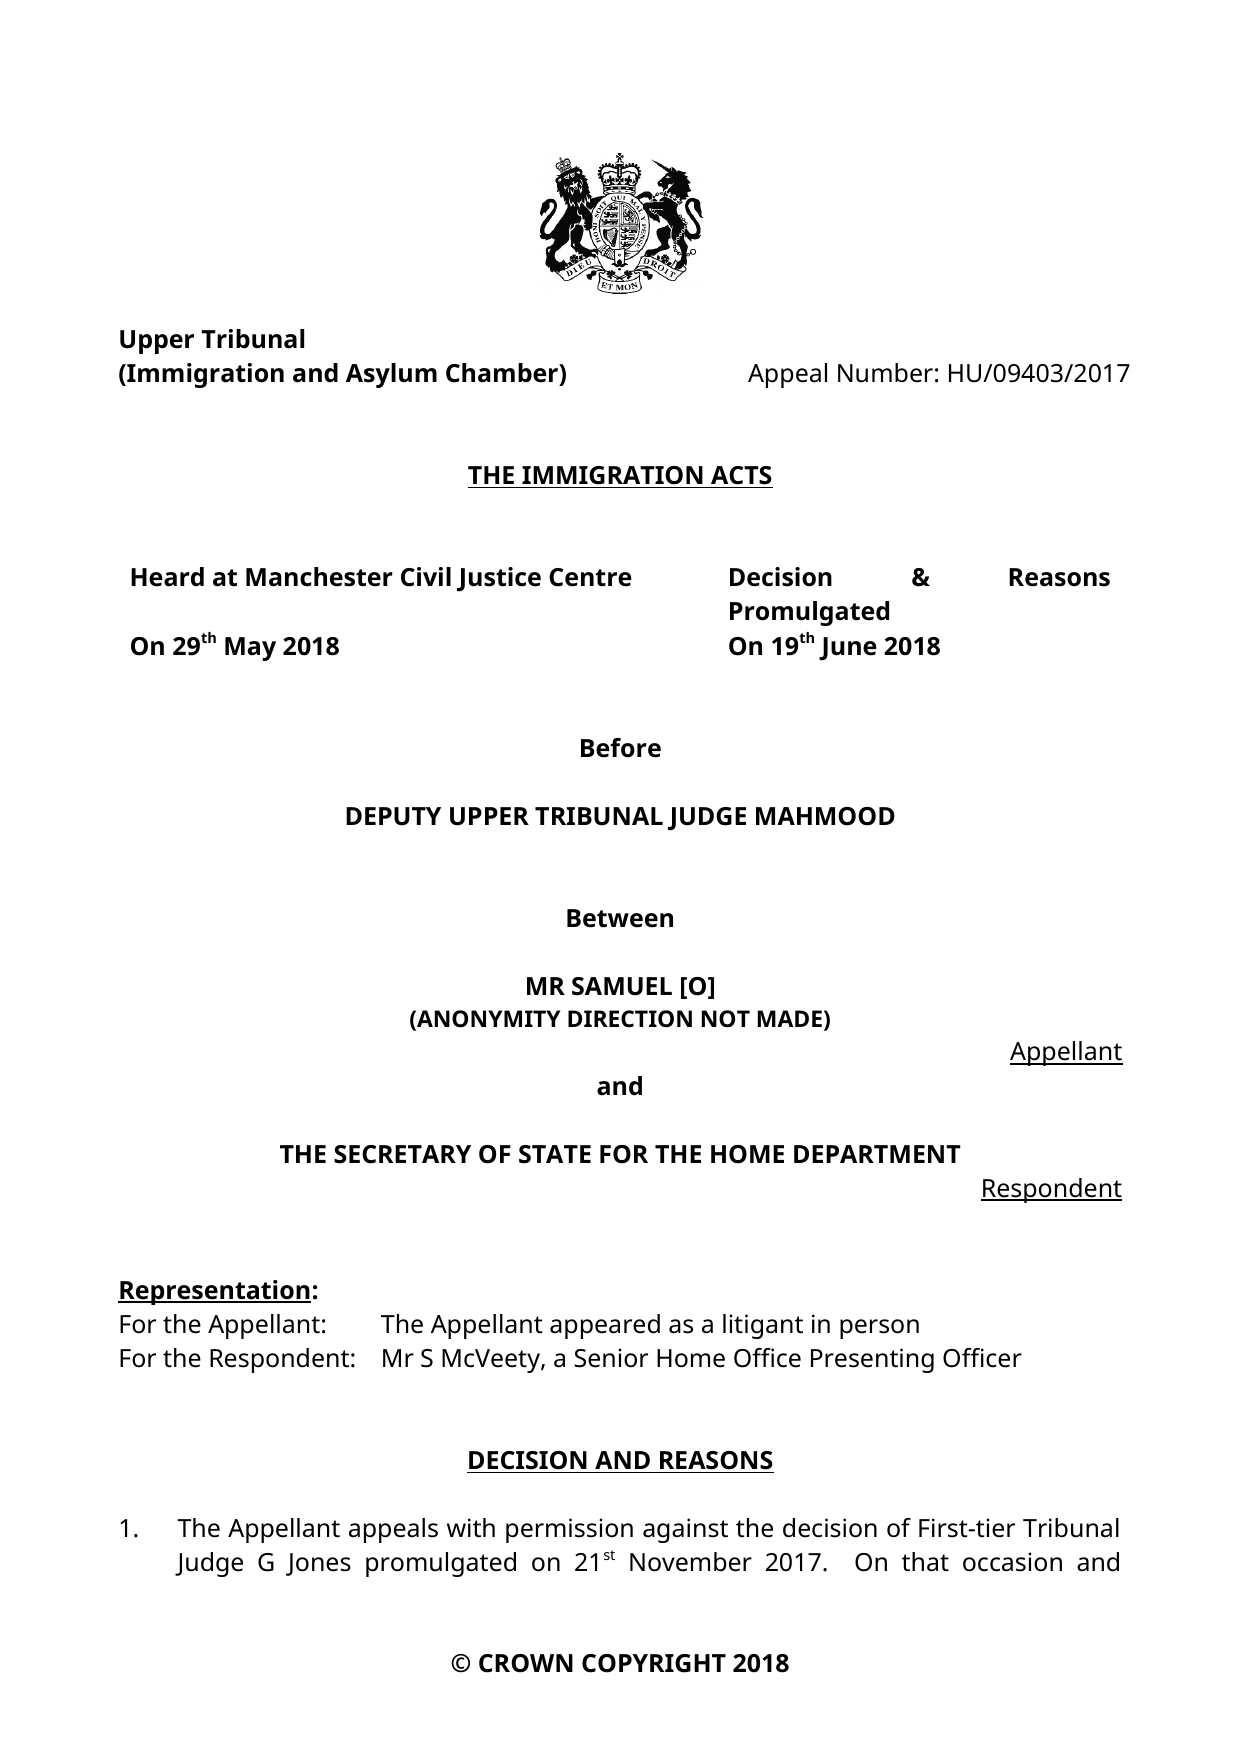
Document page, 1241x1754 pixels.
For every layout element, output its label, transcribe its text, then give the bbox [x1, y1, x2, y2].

text Between [118, 901, 1122, 935]
text Respondent [118, 1170, 1122, 1204]
table_cell On 19th June 2018 [716, 628, 1122, 662]
table_header Decision & Reasons Promulgated [716, 560, 1122, 628]
text Representation: [118, 1272, 1122, 1307]
text and [118, 1068, 1122, 1102]
text For the Appellant: The Appellant appeared as a litigant in person [118, 1307, 1122, 1341]
text (anonymity direction NOT MADE) [118, 1003, 1122, 1034]
text (Immigration and Asylum Chamber) Appeal Number: HU/09403/2017 [118, 356, 1131, 390]
text For the Respondent: Mr S McVeety, a Senior Home Office Presenting Officer [118, 1341, 1122, 1375]
table_cell On 29th May 2018 [118, 628, 716, 662]
text DECISION AND REASONS [118, 1443, 1122, 1477]
table_header Heard at Manchester Civil Justice Centre [118, 560, 716, 628]
text MR Samuel [O] [118, 969, 1122, 1003]
text Upper Tribunal [118, 322, 1131, 356]
text Before [118, 730, 1122, 764]
text Appellant [118, 1034, 1122, 1068]
text DEPUTY UPPER TRIBUNAL JUDGE MAHMOOD [118, 798, 1122, 832]
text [118, 1511, 1122, 1579]
text THE SECRETARY OF STATE FOR THE HOME DEPARTMENT [118, 1136, 1122, 1170]
text THE IMMIGRATION ACTS [118, 458, 1122, 492]
picture [534, 150, 707, 299]
